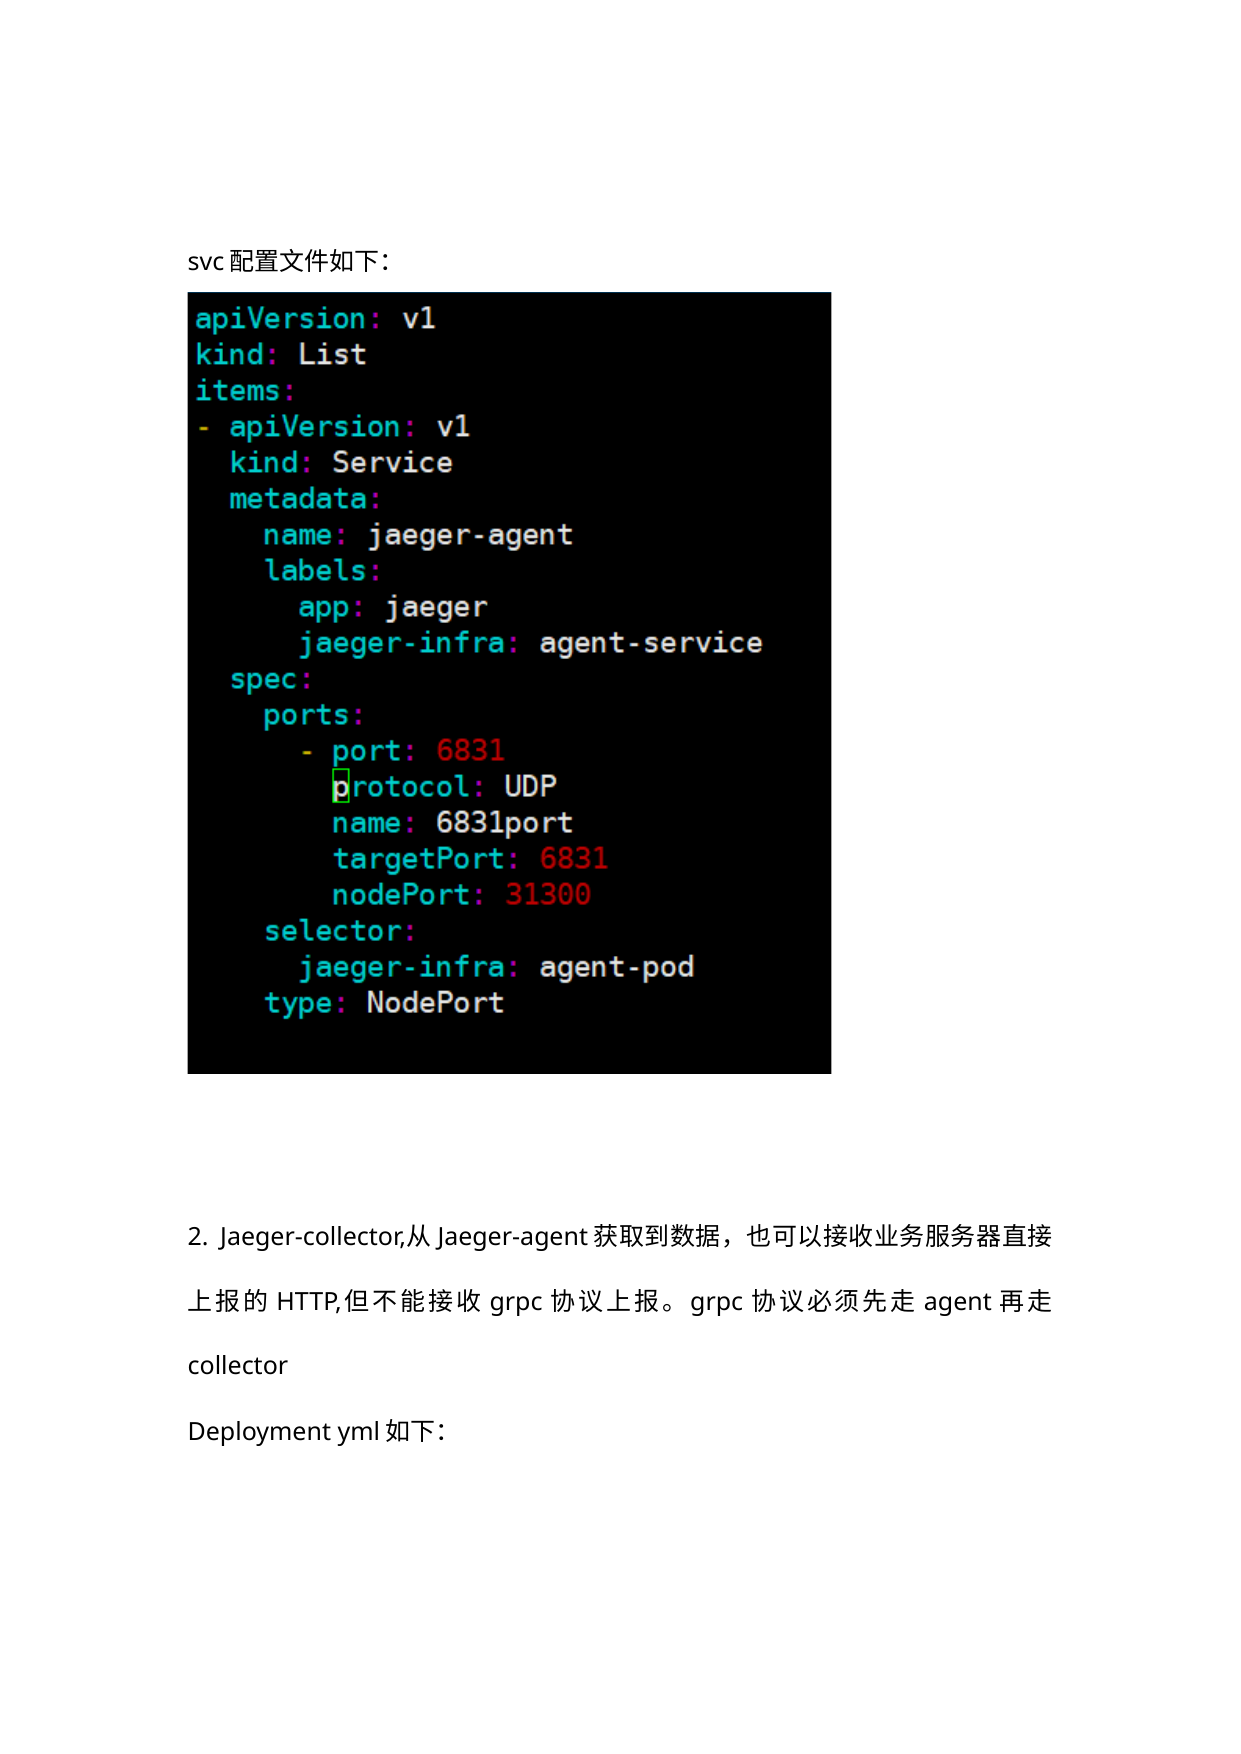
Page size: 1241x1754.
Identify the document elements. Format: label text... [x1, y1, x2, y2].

picture [187, 292, 832, 1074]
list svc配置文件如下： [187, 227, 1053, 292]
list Deployment yml如下： [187, 1397, 1053, 1462]
list Jaeger-collector,从Jaeger-agent获取到数据，也可以接收业务服务器直接上报的HTTP,但不能接收grpc协议上报。grpc协议必须先走agent再走collector [187, 1202, 1053, 1397]
